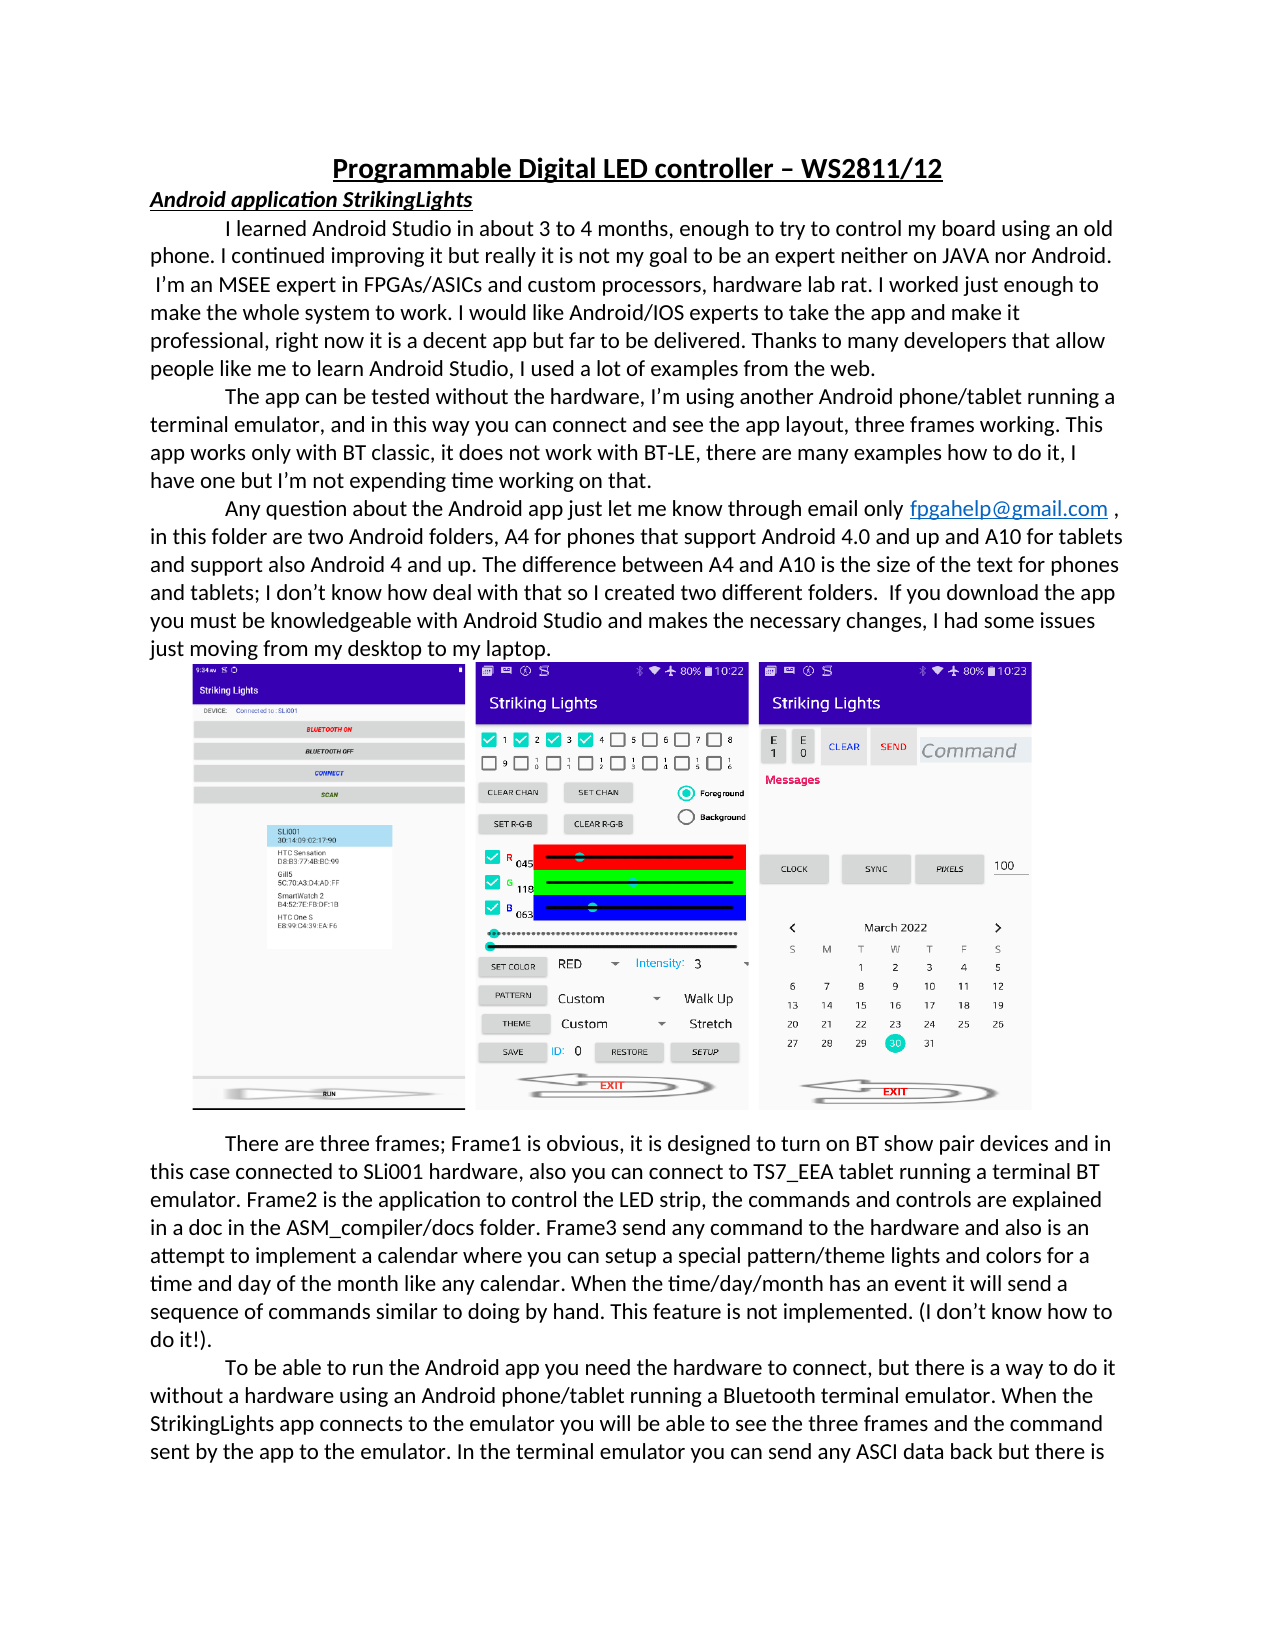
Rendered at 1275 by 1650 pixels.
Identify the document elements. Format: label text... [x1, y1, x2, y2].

picture [758, 662, 1032, 1110]
picture [192, 664, 466, 1110]
text I learned Android Studio in about 3 to 4 months, enough to try to control my board using an old phone. I continued improving it but really it is not my goal to be an expert neither on JAVA nor Android. [150, 214, 1125, 270]
text The app can be tested without the hardware, I’m using another Android phone/tablet running a terminal emulator, and in this way you can connect and see the app layout, three frames working. This app works only with BT classic, it does not work with BT-LE, there are many examples how to do it, I have one but I’m not expending time working on that. [150, 382, 1125, 494]
list Android application StrikingLights [150, 186, 1125, 214]
text Any question about the Android app just let me know through email only fpgahelp@gmail.com , in this folder are two Android folders, A4 for phones that support Android 4.0 and up and A10 for tablets and support also Android 4 and up. The difference between A4 and A10 is the size of the text for phones and tablets; I don’t know how deal with that so I created two different folders. If you download the app you must be knowledgeable with Android Studio and makes the necessary changes, I had some issues just moving from my desktop to my laptop. [150, 494, 1125, 662]
text Programmable Digital LED controller – WS2811/12 [150, 150, 1125, 186]
picture [475, 662, 749, 1110]
text I’m an MSEE expert in FPGAs/ASICs and custom processors, hardware lab rat. I worked just enough to make the whole system to work. I would like Android/IOS experts to take the app and make it professional, right now it is a decent app but far to be delivered. Thanks to many developers that allow people like me to learn Android Studio, I used a lot of examples from the web. [150, 270, 1125, 382]
text There are three frames; Frame1 is obvious, it is designed to turn on BT show pair devices and in this case connected to SLi001 hardware, also you can connect to TS7_EEA tablet running a terminal BT emulator. Frame2 is the application to control the LED strip, the commands and controls are explained in a doc in the ASM_compiler/docs folder. Frame3 send any command to the hardware and also is an attempt to implement a calendar where you can setup a special pattern/theme lights and colors for a time and day of the month like any calendar. When the time/day/month has an event it will send a sequence of commands similar to doing by hand. This feature is not implemented. (I don’t know how to do it!). [150, 1129, 1125, 1353]
